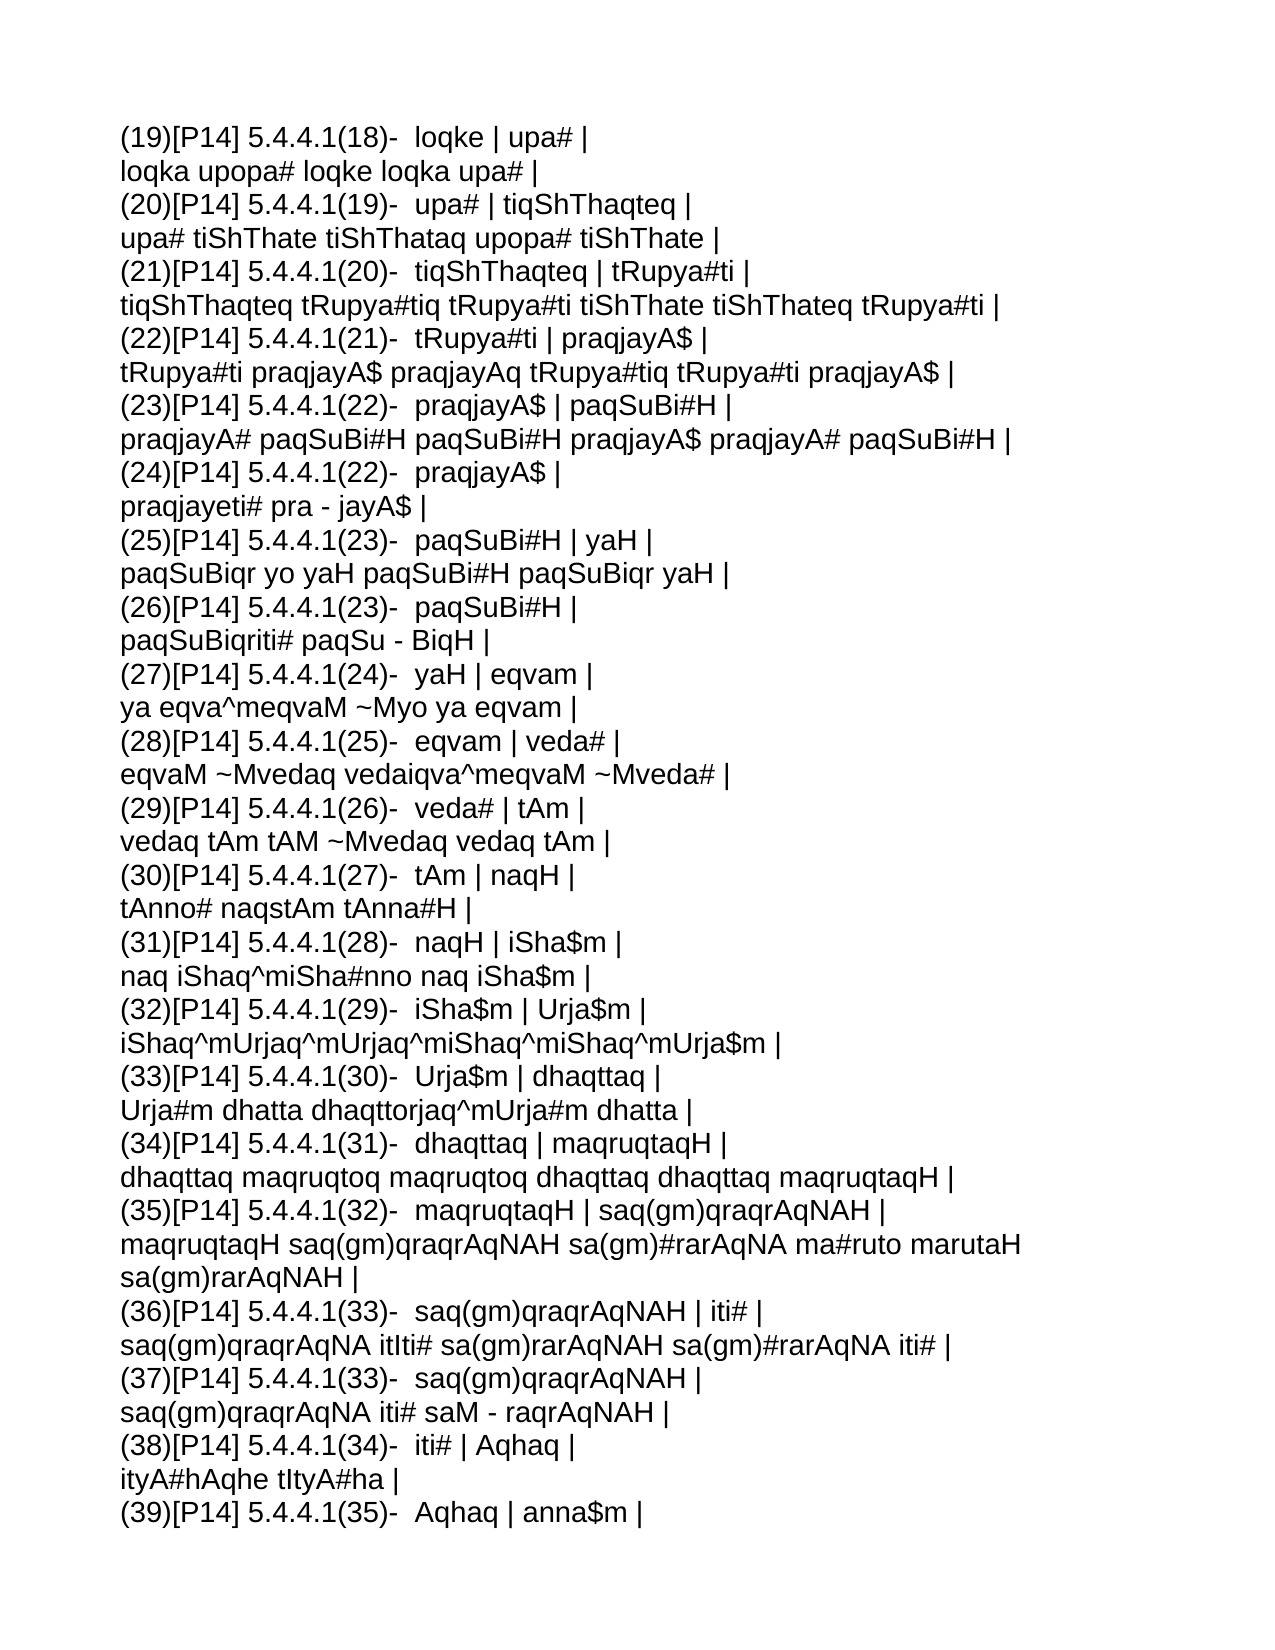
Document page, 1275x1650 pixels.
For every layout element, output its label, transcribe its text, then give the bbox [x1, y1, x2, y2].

text saq(gm)qraqrAqNA iti# saM - raqrAqNAH | [120, 1394, 1200, 1428]
text (39)[P14] 5.4.4.1(35)- Aqhaq | anna$m | [120, 1495, 1200, 1529]
text Urja#m dhatta dhaqttorjaq^mUrja#m dhatta | [120, 1093, 1200, 1126]
text dhaqttaq maqruqtoq maqruqtoq dhaqttaq dhaqttaq maqruqtaqH | [120, 1160, 1200, 1193]
text (38)[P14] 5.4.4.1(34)- iti# | Aqhaq | [120, 1428, 1200, 1462]
text (24)[P14] 5.4.4.1(22)- praqjayA$ | [120, 455, 1200, 489]
text (37)[P14] 5.4.4.1(33)- saq(gm)qraqrAqNAH | [120, 1361, 1200, 1394]
text (21)[P14] 5.4.4.1(20)- tiqShThaqteq | tRupya#ti | [120, 254, 1200, 288]
text (32)[P14] 5.4.4.1(29)- iSha$m | Urja$m | [120, 992, 1200, 1026]
text (23)[P14] 5.4.4.1(22)- praqjayA$ | paqSuBi#H | [120, 388, 1200, 422]
text (33)[P14] 5.4.4.1(30)- Urja$m | dhaqttaq | [120, 1059, 1200, 1093]
text vedaq tAm tAM ~Mvedaq vedaq tAm | [120, 824, 1200, 858]
text (35)[P14] 5.4.4.1(32)- maqruqtaqH | saq(gm)qraqrAqNAH | [120, 1193, 1200, 1227]
text (19)[P14] 5.4.4.1(18)- loqke | upa# | [120, 120, 1200, 153]
text (30)[P14] 5.4.4.1(27)- tAm | naqH | [120, 858, 1200, 891]
text ityA#hAqhe tItyA#ha | [120, 1462, 1200, 1495]
text (28)[P14] 5.4.4.1(25)- eqvam | veda# | [120, 724, 1200, 757]
text (26)[P14] 5.4.4.1(23)- paqSuBi#H | [120, 589, 1200, 623]
text tRupya#ti praqjayA$ praqjayAq tRupya#tiq tRupya#ti praqjayA$ | [120, 355, 1200, 388]
text upa# tiShThate tiShThataq upopa# tiShThate | [120, 221, 1200, 254]
text loqka upopa# loqke loqka upa# | [120, 153, 1200, 187]
text praqjayeti# pra - jayA$ | [120, 489, 1200, 522]
text maqruqtaqH saq(gm)qraqrAqNAH sa(gm)#rarAqNA ma#ruto marutaH sa(gm)rarAqNAH | [120, 1227, 1200, 1294]
text (34)[P14] 5.4.4.1(31)- dhaqttaq | maqruqtaqH | [120, 1126, 1200, 1160]
text paqSuBiqr yo yaH paqSuBi#H paqSuBiqr yaH | [120, 556, 1200, 589]
text (27)[P14] 5.4.4.1(24)- yaH | eqvam | [120, 657, 1200, 690]
text (36)[P14] 5.4.4.1(33)- saq(gm)qraqrAqNAH | iti# | [120, 1294, 1200, 1327]
text tiqShThaqteq tRupya#tiq tRupya#ti tiShThate tiShThateq tRupya#ti | [120, 288, 1200, 321]
text praqjayA# paqSuBi#H paqSuBi#H praqjayA$ praqjayA# paqSuBi#H | [120, 422, 1200, 455]
text naq iShaq^miSha#nno naq iSha$m | [120, 958, 1200, 992]
text (31)[P14] 5.4.4.1(28)- naqH | iSha$m | [120, 925, 1200, 958]
text (20)[P14] 5.4.4.1(19)- upa# | tiqShThaqteq | [120, 187, 1200, 221]
text iShaq^mUrjaq^mUrjaq^miShaq^miShaq^mUrja$m | [120, 1026, 1200, 1059]
text tAnno# naqstAm tAnna#H | [120, 891, 1200, 925]
text saq(gm)qraqrAqNA itIti# sa(gm)rarAqNAH sa(gm)#rarAqNA iti# | [120, 1327, 1200, 1361]
text ya eqva^meqvaM ~Myo ya eqvam | [120, 690, 1200, 724]
text eqvaM ~Mvedaq vedaiqva^meqvaM ~Mveda# | [120, 757, 1200, 791]
text (25)[P14] 5.4.4.1(23)- paqSuBi#H | yaH | [120, 522, 1200, 556]
text (29)[P14] 5.4.4.1(26)- veda# | tAm | [120, 791, 1200, 824]
text paqSuBiqriti# paqSu - BiqH | [120, 623, 1200, 657]
text (22)[P14] 5.4.4.1(21)- tRupya#ti | praqjayA$ | [120, 321, 1200, 355]
